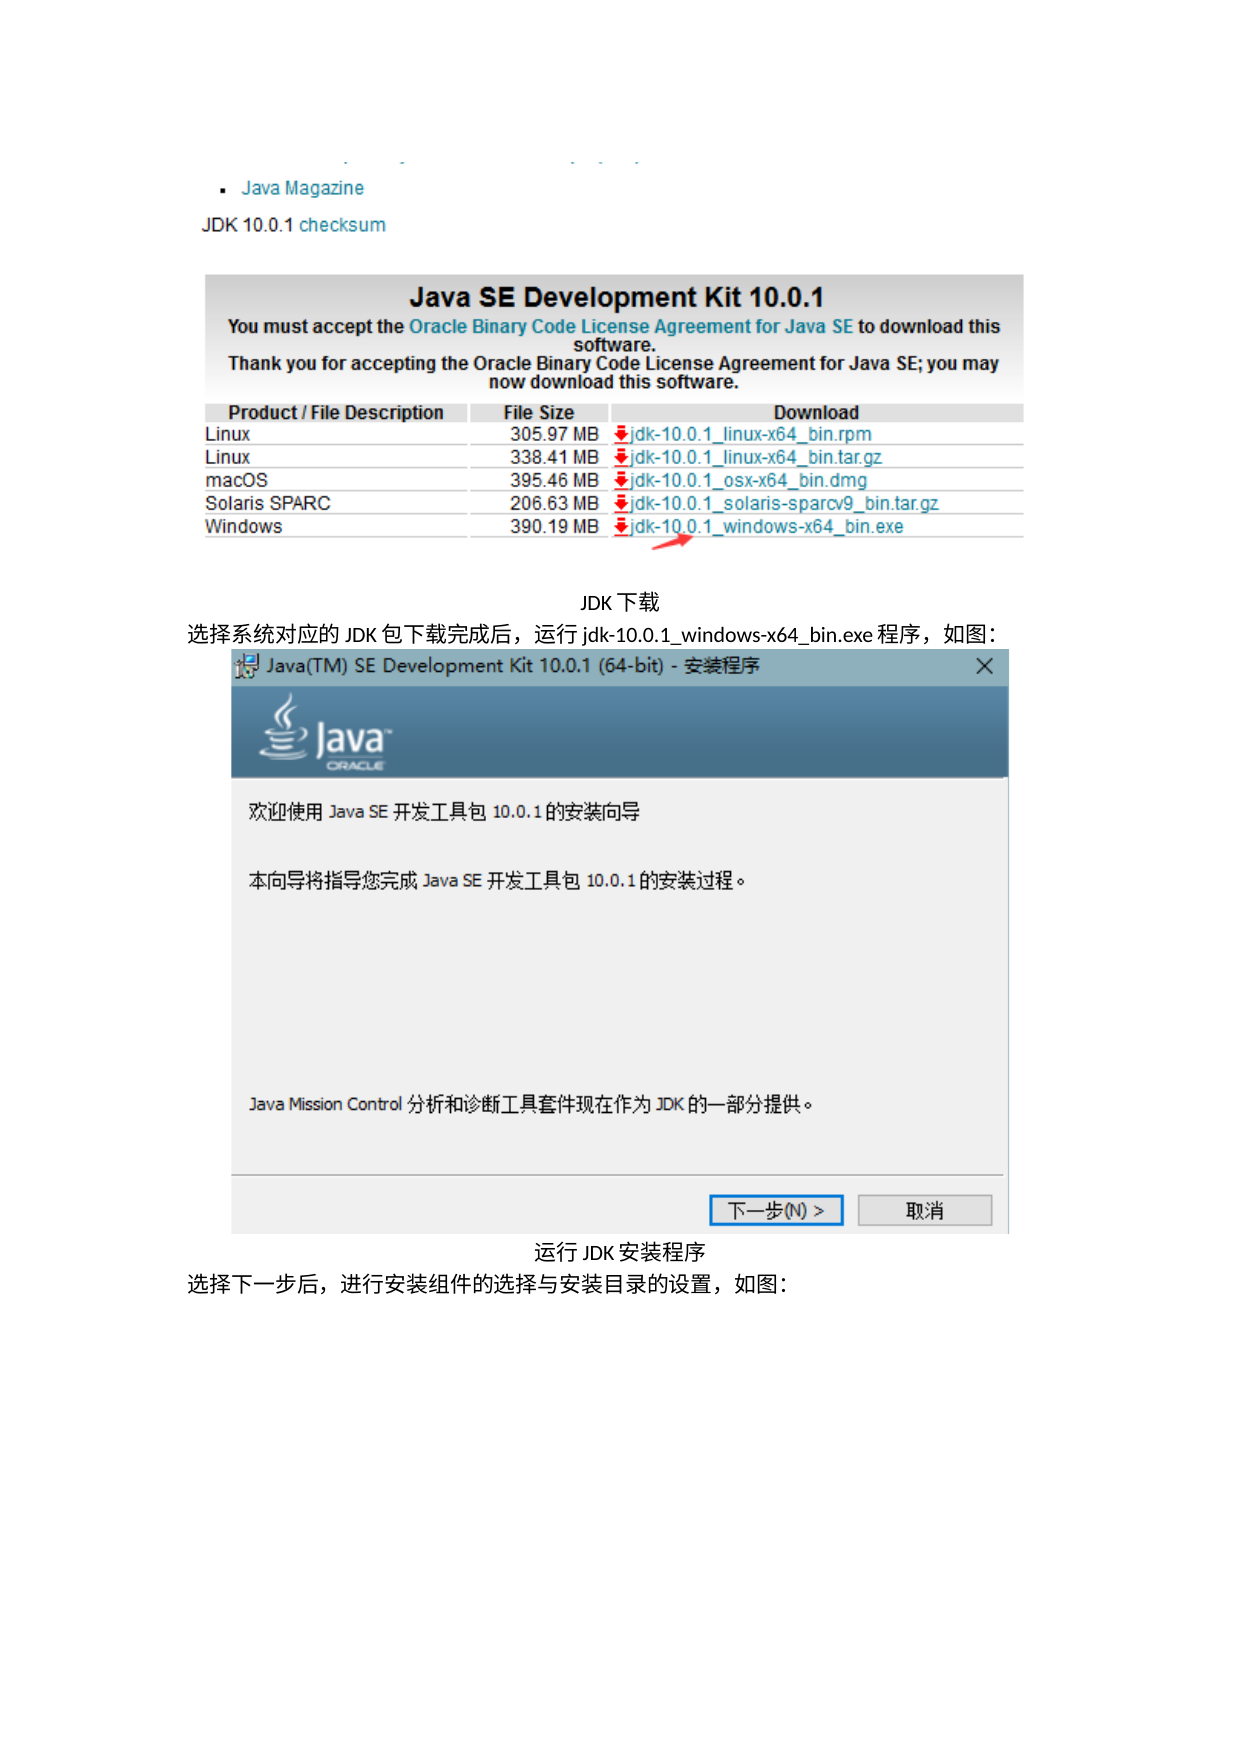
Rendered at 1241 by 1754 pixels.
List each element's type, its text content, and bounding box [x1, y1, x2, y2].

picture [187, 162, 1053, 564]
text JDK下载 [187, 584, 1053, 617]
text 选择下一步后，进行安装组件的选择与安装目录的设置，如图： [187, 1267, 1053, 1299]
picture [231, 649, 1010, 1234]
text 选择系统对应的JDK包下载完成后，运行jdk-10.0.1_windows-x64_bin.exe程序，如图： [187, 617, 1053, 649]
text 运行JDK安装程序 [187, 1234, 1053, 1267]
